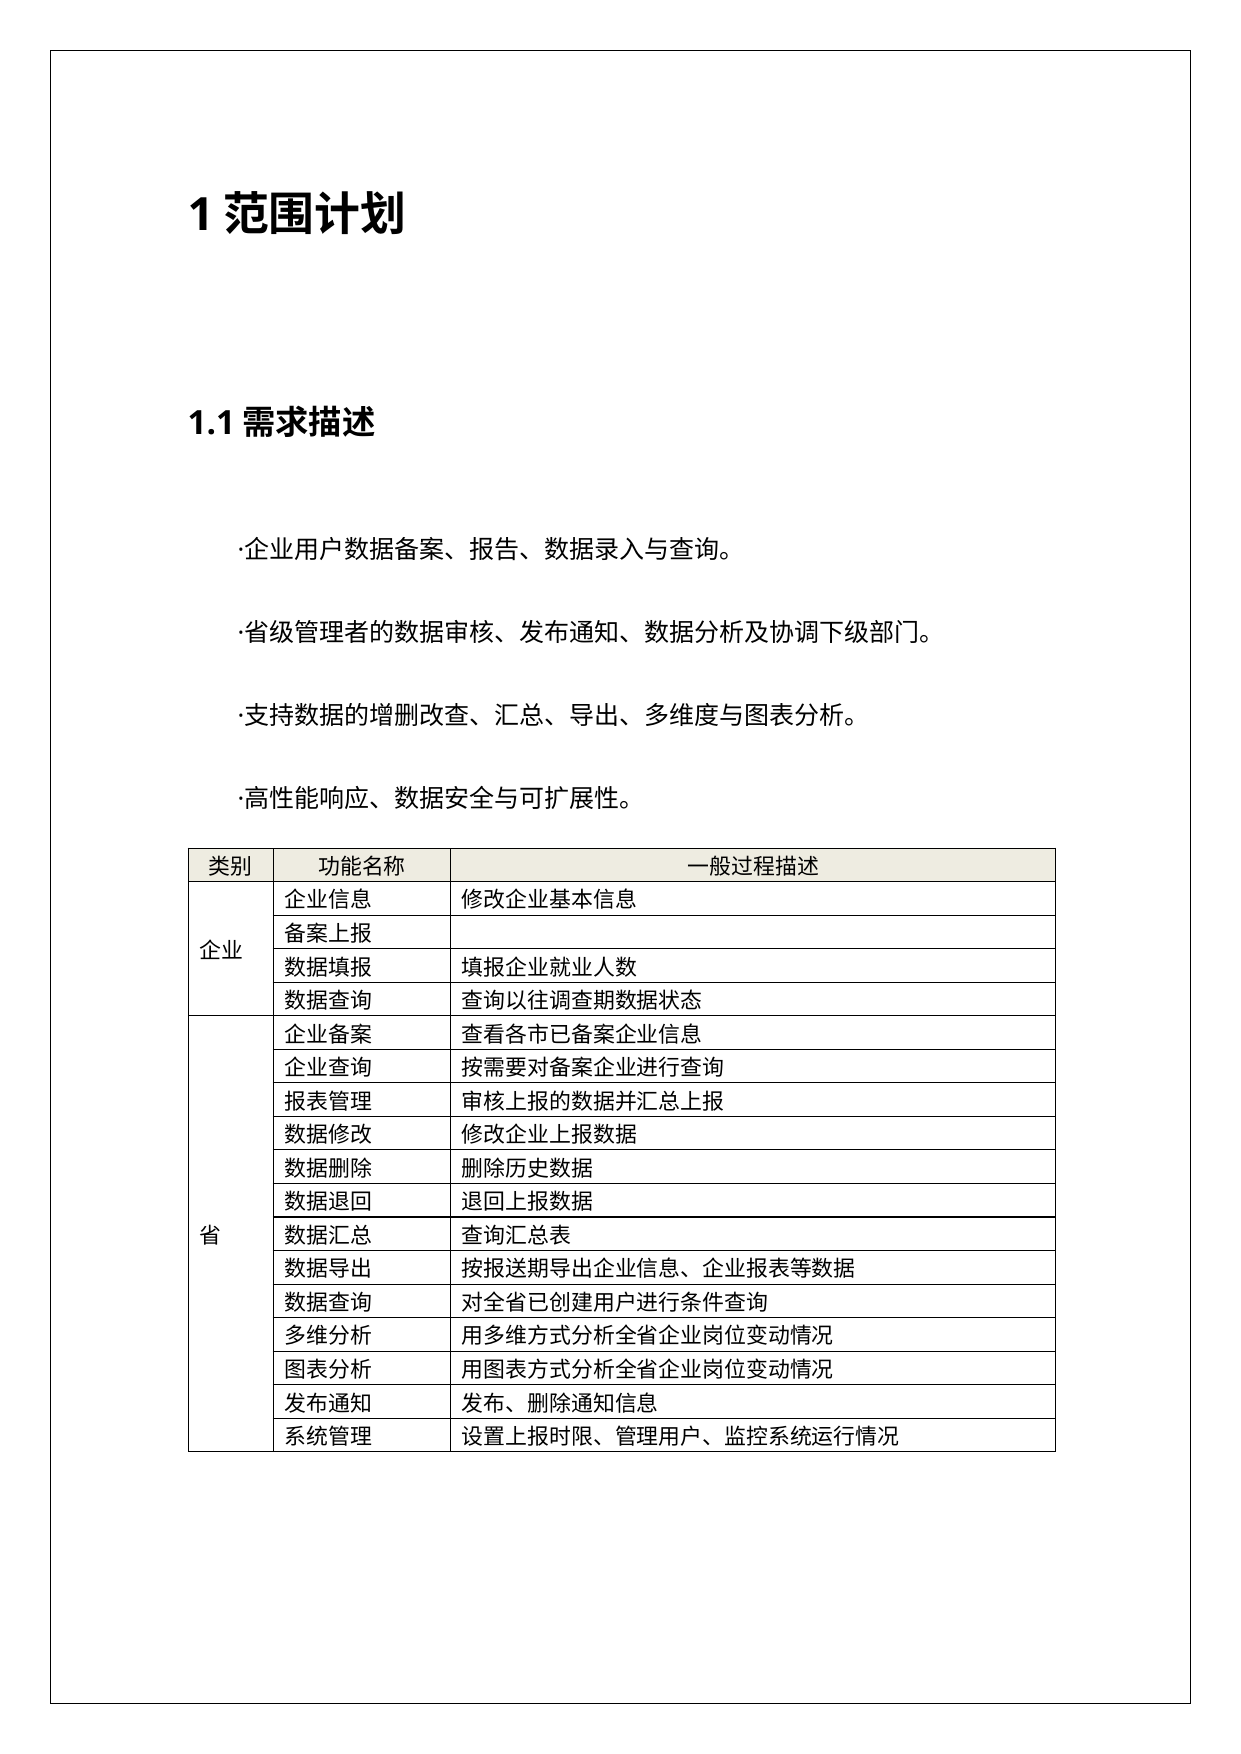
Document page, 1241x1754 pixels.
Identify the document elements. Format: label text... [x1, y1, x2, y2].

table_cell 数据汇总 [274, 1218, 450, 1250]
table_cell 企业信息 [274, 882, 450, 914]
text ·省级管理者的数据审核、发布通知、数据分析及协调下级部门。 [187, 598, 1053, 663]
table_cell 设置上报时限、管理用户、监控系统运行情况 [451, 1419, 1055, 1451]
table_cell 查询以往调查期数据状态 [451, 983, 1055, 1015]
table_cell 数据填报 [274, 949, 450, 982]
table_cell 企业查询 [274, 1050, 450, 1082]
table_cell 对全省已创建用户进行条件查询 [451, 1285, 1055, 1317]
table_cell 多维分析 [274, 1318, 450, 1351]
table_cell 报表管理 [274, 1083, 450, 1116]
table_cell 数据修改 [274, 1117, 450, 1149]
table_cell 审核上报的数据并汇总上报 [451, 1083, 1055, 1116]
table_cell 数据查询 [274, 983, 450, 1015]
table_cell 查看各市已备案企业信息 [451, 1016, 1055, 1049]
table_cell 填报企业就业人数 [451, 949, 1055, 982]
table_cell 企业 [189, 882, 273, 1015]
table_cell 系统管理 [274, 1419, 450, 1451]
table_cell 数据退回 [274, 1184, 450, 1216]
table_cell 用多维方式分析全省企业岗位变动情况 [451, 1318, 1055, 1351]
table_cell 发布通知 [274, 1385, 450, 1418]
subtitle 1.1需求描述 [187, 388, 1053, 453]
table_cell 发布、删除通知信息 [451, 1385, 1055, 1418]
table_cell 按需要对备案企业进行查询 [451, 1050, 1055, 1082]
table_cell 按报送期导出企业信息、企业报表等数据 [451, 1251, 1055, 1283]
table_cell 企业备案 [274, 1016, 450, 1049]
table_cell 数据查询 [274, 1285, 450, 1317]
table_cell 省 [189, 1016, 273, 1451]
table_cell 图表分析 [274, 1352, 450, 1384]
table_cell 修改企业基本信息 [451, 882, 1055, 914]
table_cell 数据导出 [274, 1251, 450, 1283]
table_cell 数据删除 [274, 1150, 450, 1183]
subtitle 1范围计划 [187, 162, 1053, 259]
table_cell 退回上报数据 [451, 1184, 1055, 1216]
table_cell [451, 916, 1055, 948]
table_cell 删除历史数据 [451, 1150, 1055, 1183]
table_cell 查询汇总表 [451, 1218, 1055, 1250]
text ·高性能响应、数据安全与可扩展性。 [187, 764, 1053, 829]
table_cell 备案上报 [274, 916, 450, 948]
table_header 类别 [189, 849, 273, 881]
text ·企业用户数据备案、报告、数据录入与查询。 [187, 515, 1053, 580]
table_header 一般过程描述 [451, 849, 1055, 881]
table_cell 修改企业上报数据 [451, 1117, 1055, 1149]
text ·支持数据的增删改查、汇总、导出、多维度与图表分析。 [187, 681, 1053, 746]
table_header 功能名称 [274, 849, 450, 881]
table_cell 用图表方式分析全省企业岗位变动情况 [451, 1352, 1055, 1384]
